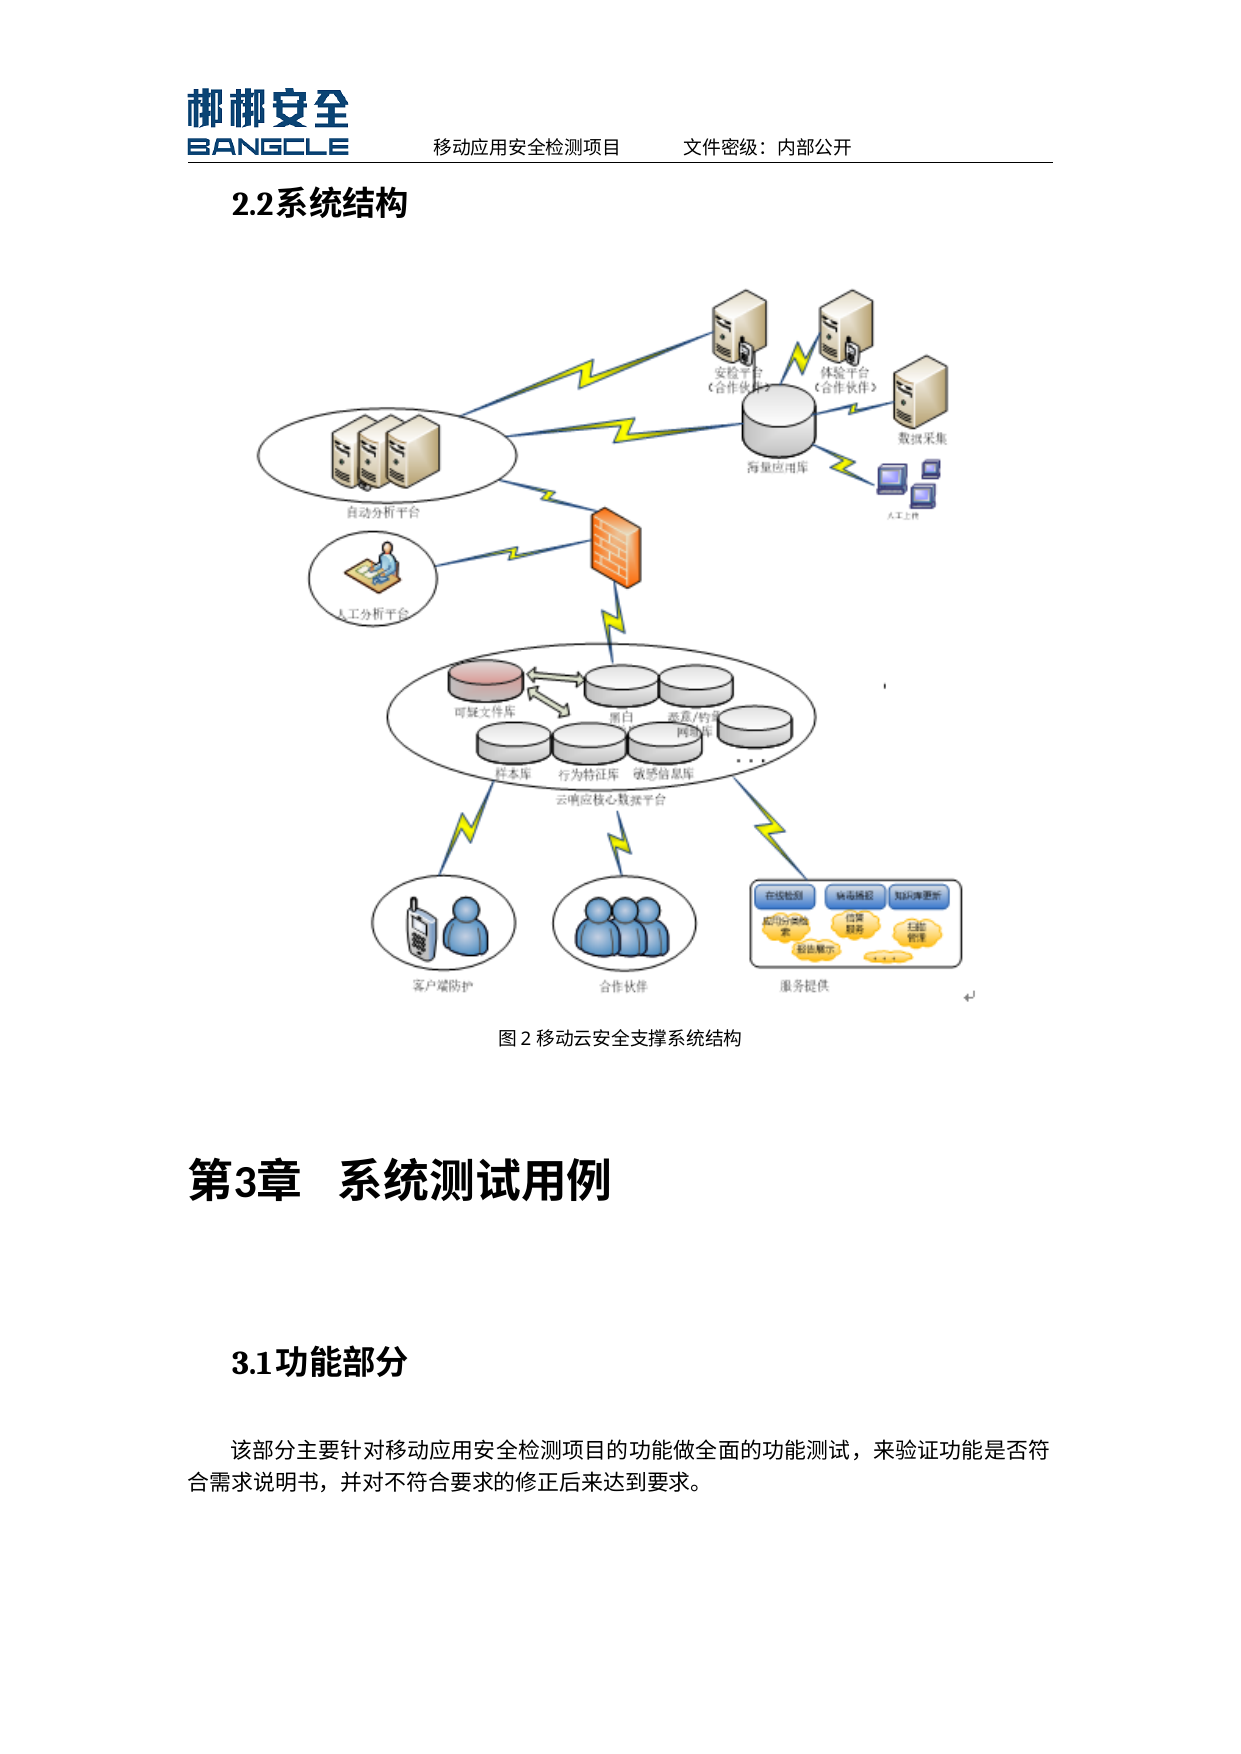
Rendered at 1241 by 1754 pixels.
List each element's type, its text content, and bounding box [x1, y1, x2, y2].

subtitle 系统结构 [232, 169, 1053, 234]
text 图2 移动云安全支撑系统结构 [187, 1021, 1053, 1054]
picture [187, 88, 349, 155]
subtitle 系统测试用例 [187, 1129, 1053, 1226]
text 该部分主要针对移动应用安全检测项目的功能做全面的功能测试，来验证功能是否符合需求说明书，并对不符合要求的修正后来达到要求。 [187, 1432, 1053, 1497]
subtitle 功能部分 [232, 1327, 1053, 1392]
picture [254, 273, 986, 1016]
